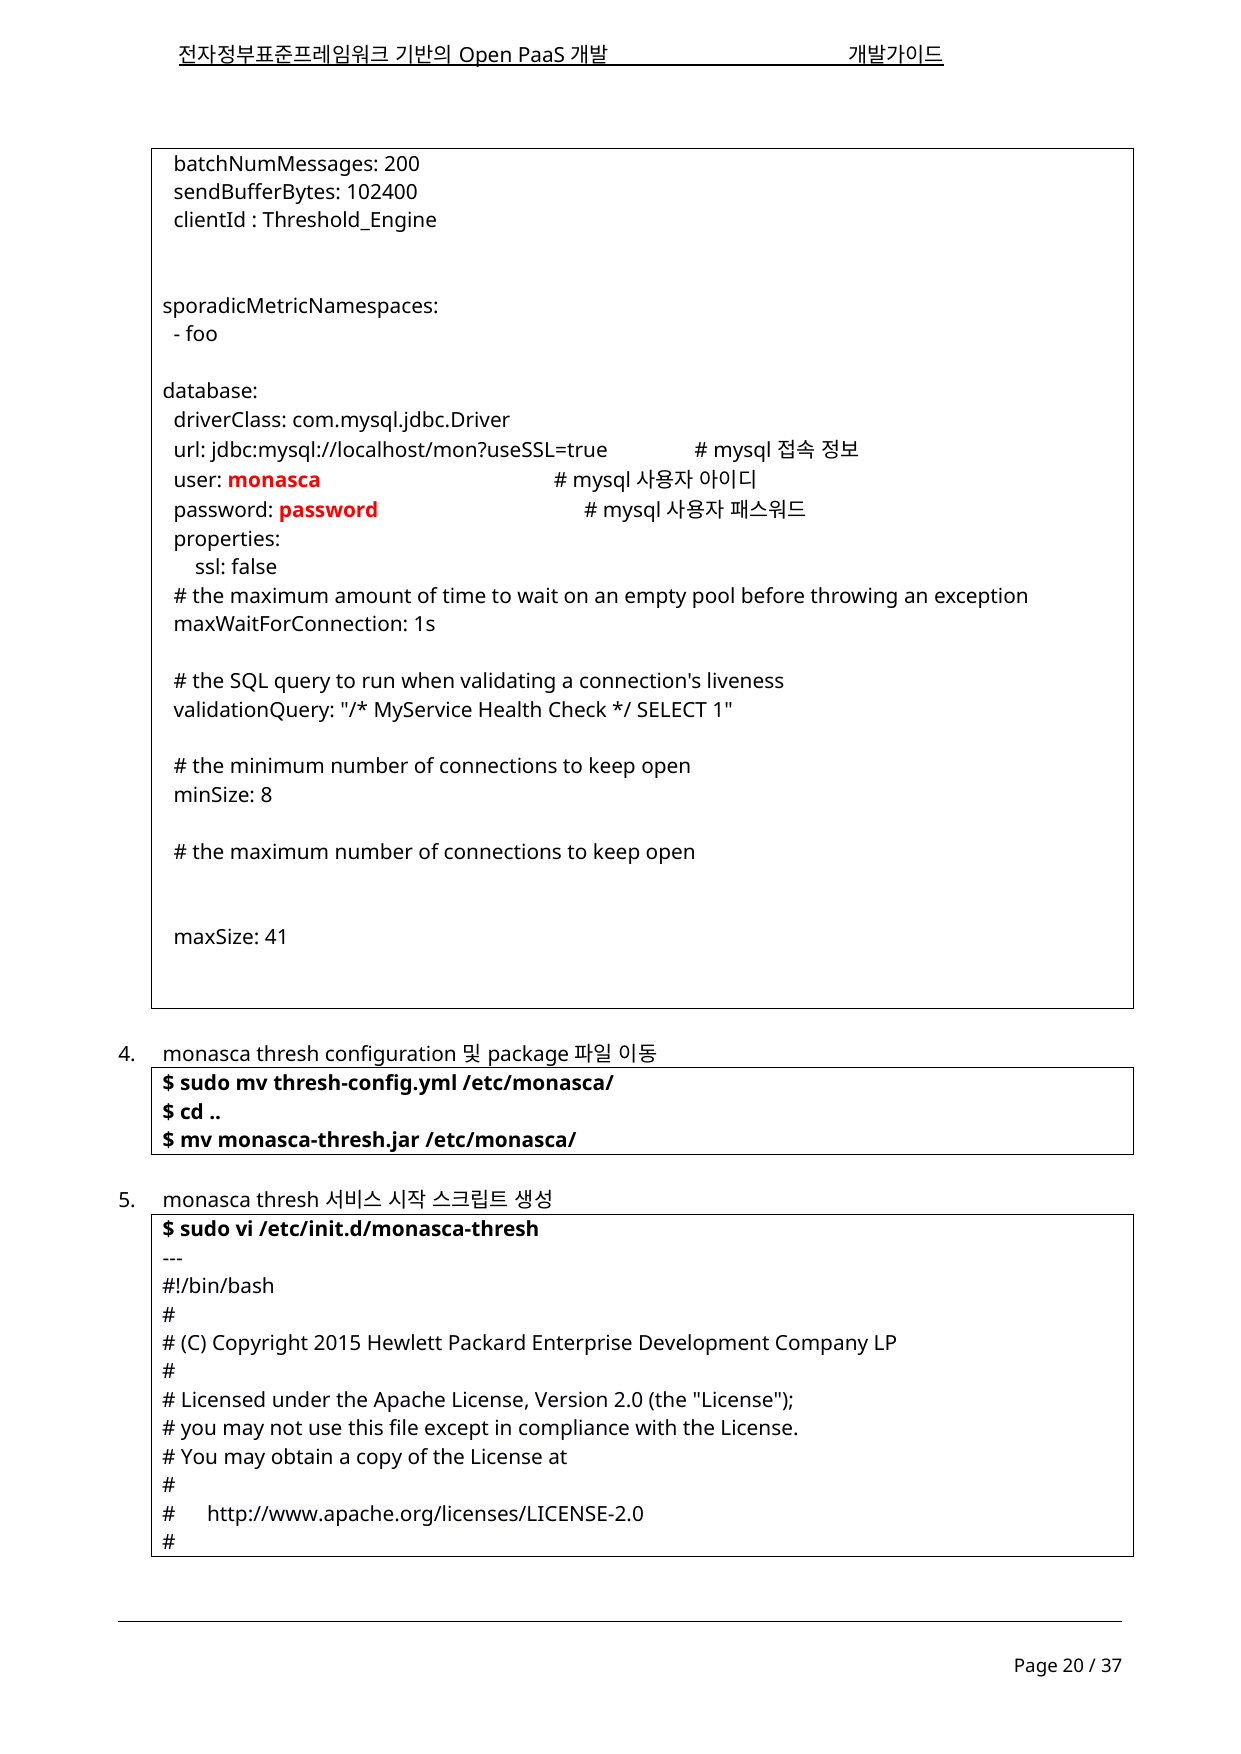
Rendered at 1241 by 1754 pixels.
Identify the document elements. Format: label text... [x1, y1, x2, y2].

list monasca thresh 서비스 시작 스크립트 생성 [118, 1183, 1122, 1213]
list monasca thresh configuration 및 package 파일 이동 [118, 1037, 1122, 1067]
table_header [152, 149, 1133, 1007]
table_header $ sudo mv thresh-config.yml /etc/monasca/ $ cd .. $ mv monasca-thresh.jar /etc/monasca/ [152, 1068, 1133, 1154]
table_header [152, 1215, 1133, 1556]
